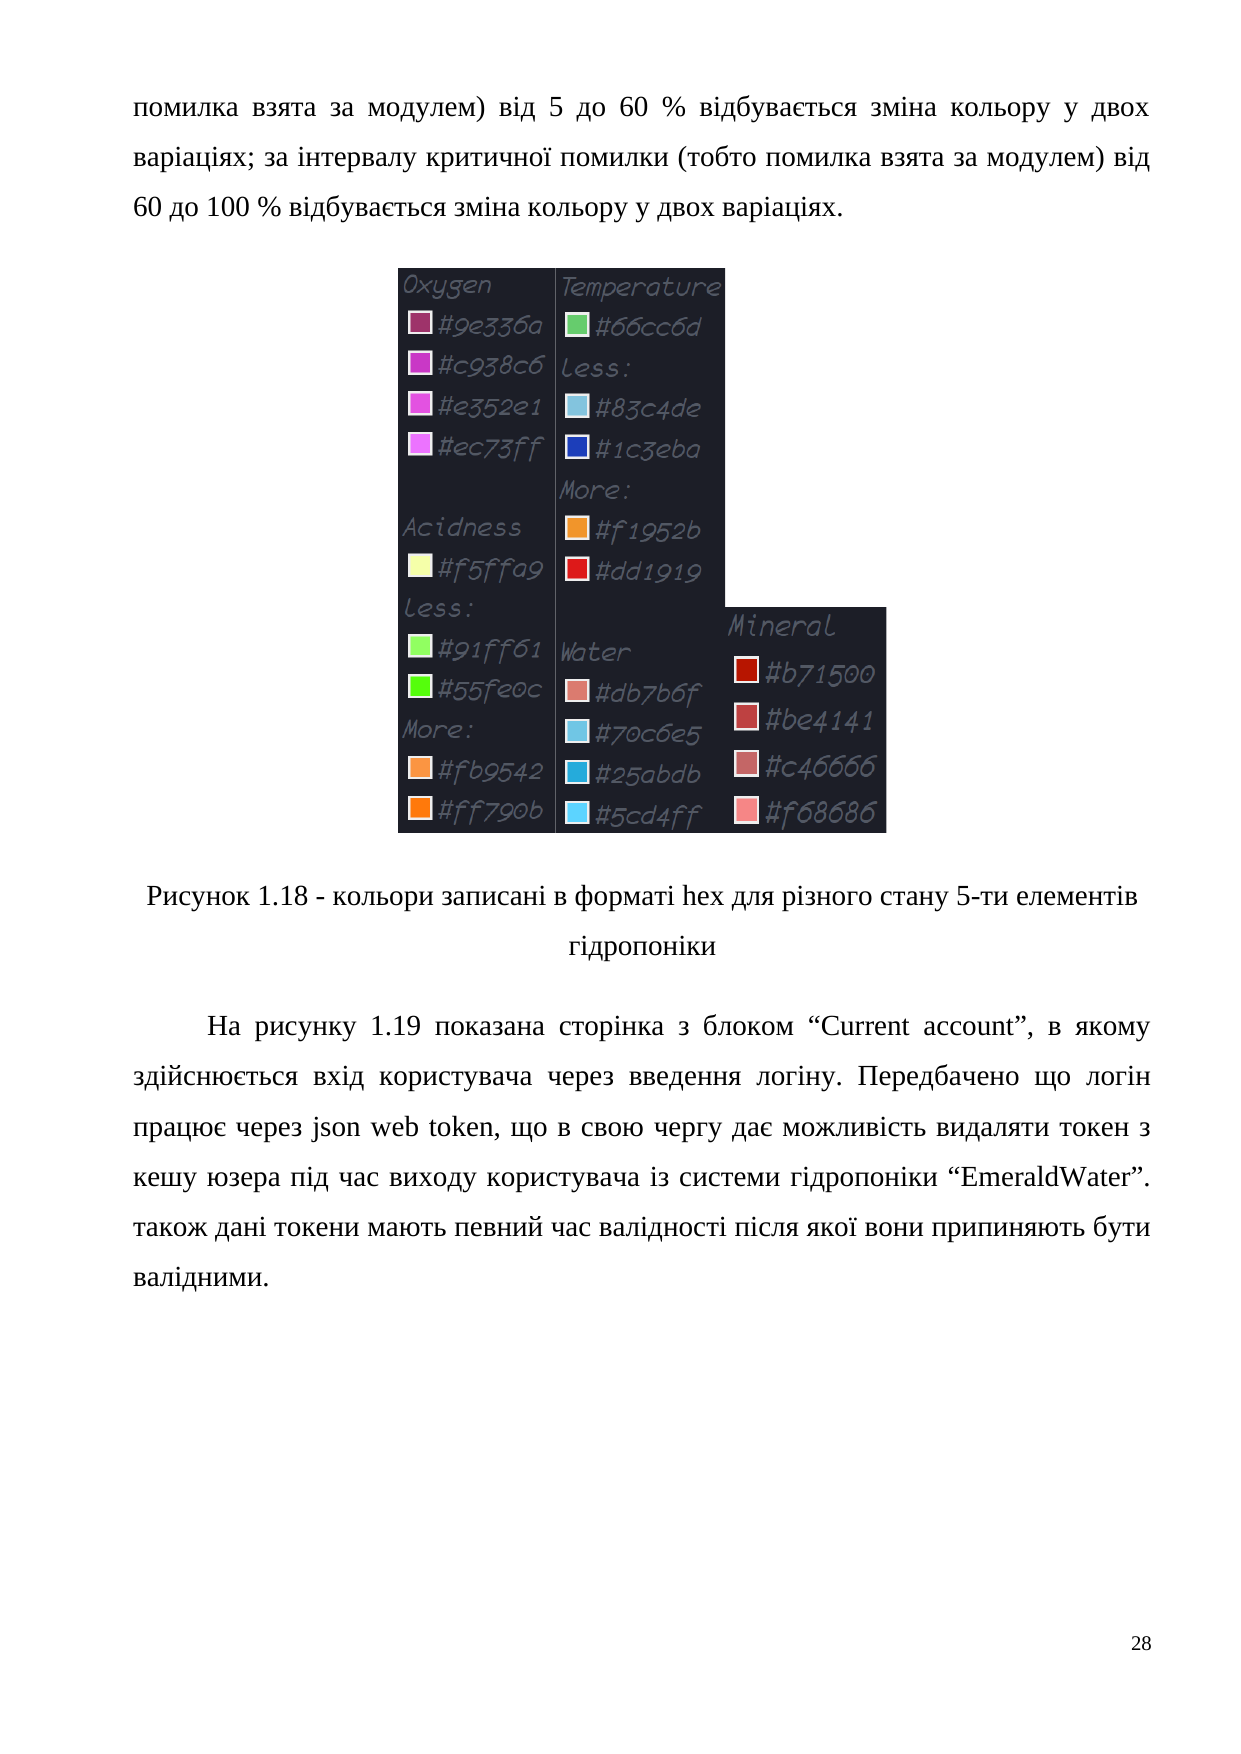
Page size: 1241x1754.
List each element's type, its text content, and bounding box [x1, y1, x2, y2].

picture [398, 268, 887, 833]
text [133, 89, 1152, 223]
text На рисунку 1.19 показана сторінка з блоком “Current account”, в якому здійснюється вхід користувача через введення логіну. Передбачено що логін працює через json web token, що в свою чергу дає можливість видаляти токен з кешу юзера під час виходу користувача із системи гідропоніки “EmeraldWater”. також дані токени мають певний час валідності після якої вони припиняють бути валідними. [133, 1008, 1152, 1293]
text Рисунок 1.18 - кольори записані в форматі hex для різного стану 5-ти елементів гідропоніки [133, 878, 1152, 962]
